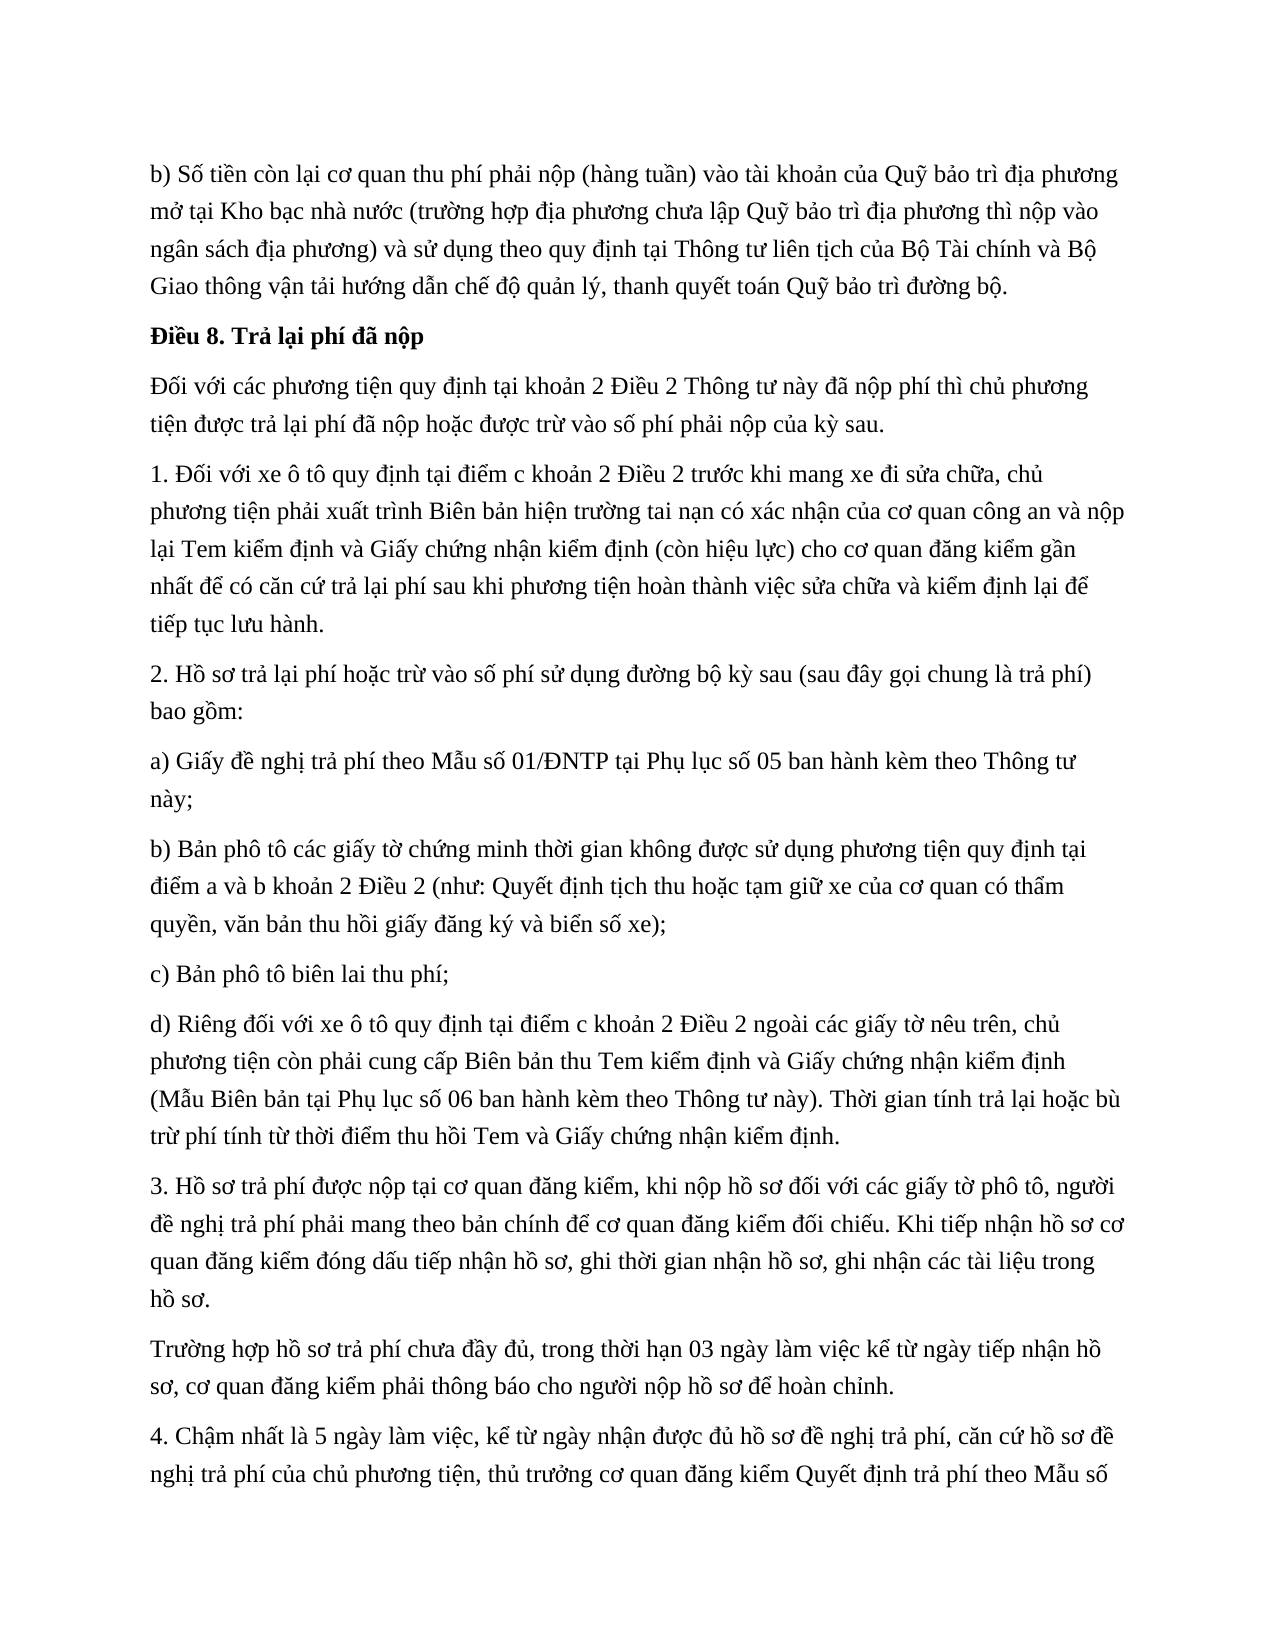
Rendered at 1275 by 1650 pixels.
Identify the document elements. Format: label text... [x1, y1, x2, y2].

text Trường hợp hồ sơ trả phí chưa đầy đủ, trong thời hạn 03 ngày làm việc kể từ ngày tiếp nhận hồ sơ, cơ quan đăng kiểm phải thông báo cho người nộp hồ sơ để hoàn chỉnh. [150, 1325, 1125, 1400]
text c) Bản phô tô biên lai thu phí; [150, 950, 1125, 987]
text 2. Hồ sơ trả lại phí hoặc trừ vào số phí sử dụng đường bộ kỳ sau (sau đây gọi chung là trả phí) bao gồm: [150, 650, 1125, 725]
text b) Bản phô tô các giấy tờ chứng minh thời gian không được sử dụng phương tiện quy định tại điểm a và b khoản 2 Điều 2 (như: Quyết định tịch thu hoặc tạm giữ xe của cơ quan có thẩm quyền, văn bản thu hồi giấy đăng ký và biển số xe); [150, 825, 1125, 937]
text 1. Đối với xe ô tô quy định tại điểm c khoản 2 Điều 2 trước khi mang xe đi sửa chữa, chủ phương tiện phải xuất trình Biên bản hiện trường tai nạn có xác nhận của cơ quan công an và nộp lại Tem kiểm định và Giấy chứng nhận kiểm định (còn hiệu lực) cho cơ quan đăng kiểm gần nhất để có căn cứ trả lại phí sau khi phương tiện hoàn thành việc sửa chữa và kiểm định lại để tiếp tục lưu hành. [150, 450, 1125, 637]
text 3. Hồ sơ trả phí được nộp tại cơ quan đăng kiểm, khi nộp hồ sơ đối với các giấy tờ phô tô, người đề nghị trả phí phải mang theo bản chính để cơ quan đăng kiểm đối chiếu. Khi tiếp nhận hồ sơ cơ quan đăng kiểm đóng dấu tiếp nhận hồ sơ, ghi thời gian nhận hồ sơ, ghi nhận các tài liệu trong hồ sơ. [150, 1162, 1125, 1312]
text d) Riêng đối với xe ô tô quy định tại điểm c khoản 2 Điều 2 ngoài các giấy tờ nêu trên, chủ phương tiện còn phải cung cấp Biên bản thu Tem kiểm định và Giấy chứng nhận kiểm định (Mẫu Biên bản tại Phụ lục số 06 ban hành kèm theo Thông tư này). Thời gian tính trả lại hoặc bù trừ phí tính từ thời điểm thu hồi Tem và Giấy chứng nhận kiểm định. [150, 1000, 1125, 1150]
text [150, 1412, 1125, 1487]
text Đối với các phương tiện quy định tại khoản 2 Điều 2 Thông tư này đã nộp phí thì chủ phương tiện được trả lại phí đã nộp hoặc được trừ vào số phí phải nộp của kỳ sau. [150, 362, 1125, 437]
text a) Giấy đề nghị trả phí theo Mẫu số 01/ĐNTP tại Phụ lục số 05 ban hành kèm theo Thông tư này; [150, 737, 1125, 812]
text b) Số tiền còn lại cơ quan thu phí phải nộp (hàng tuần) vào tài khoản của Quỹ bảo trì địa phương mở tại Kho bạc nhà nước (trường hợp địa phương chưa lập Quỹ bảo trì địa phương thì nộp vào ngân sách địa phương) và sử dụng theo quy định tại Thông tư liên tịch của Bộ Tài chính và Bộ Giao thông vận tải hướng dẫn chế độ quản lý, thanh quyết toán Quỹ bảo trì đường bộ. [150, 150, 1125, 300]
text Điều 8. Trả lại phí đã nộp [150, 312, 1125, 350]
